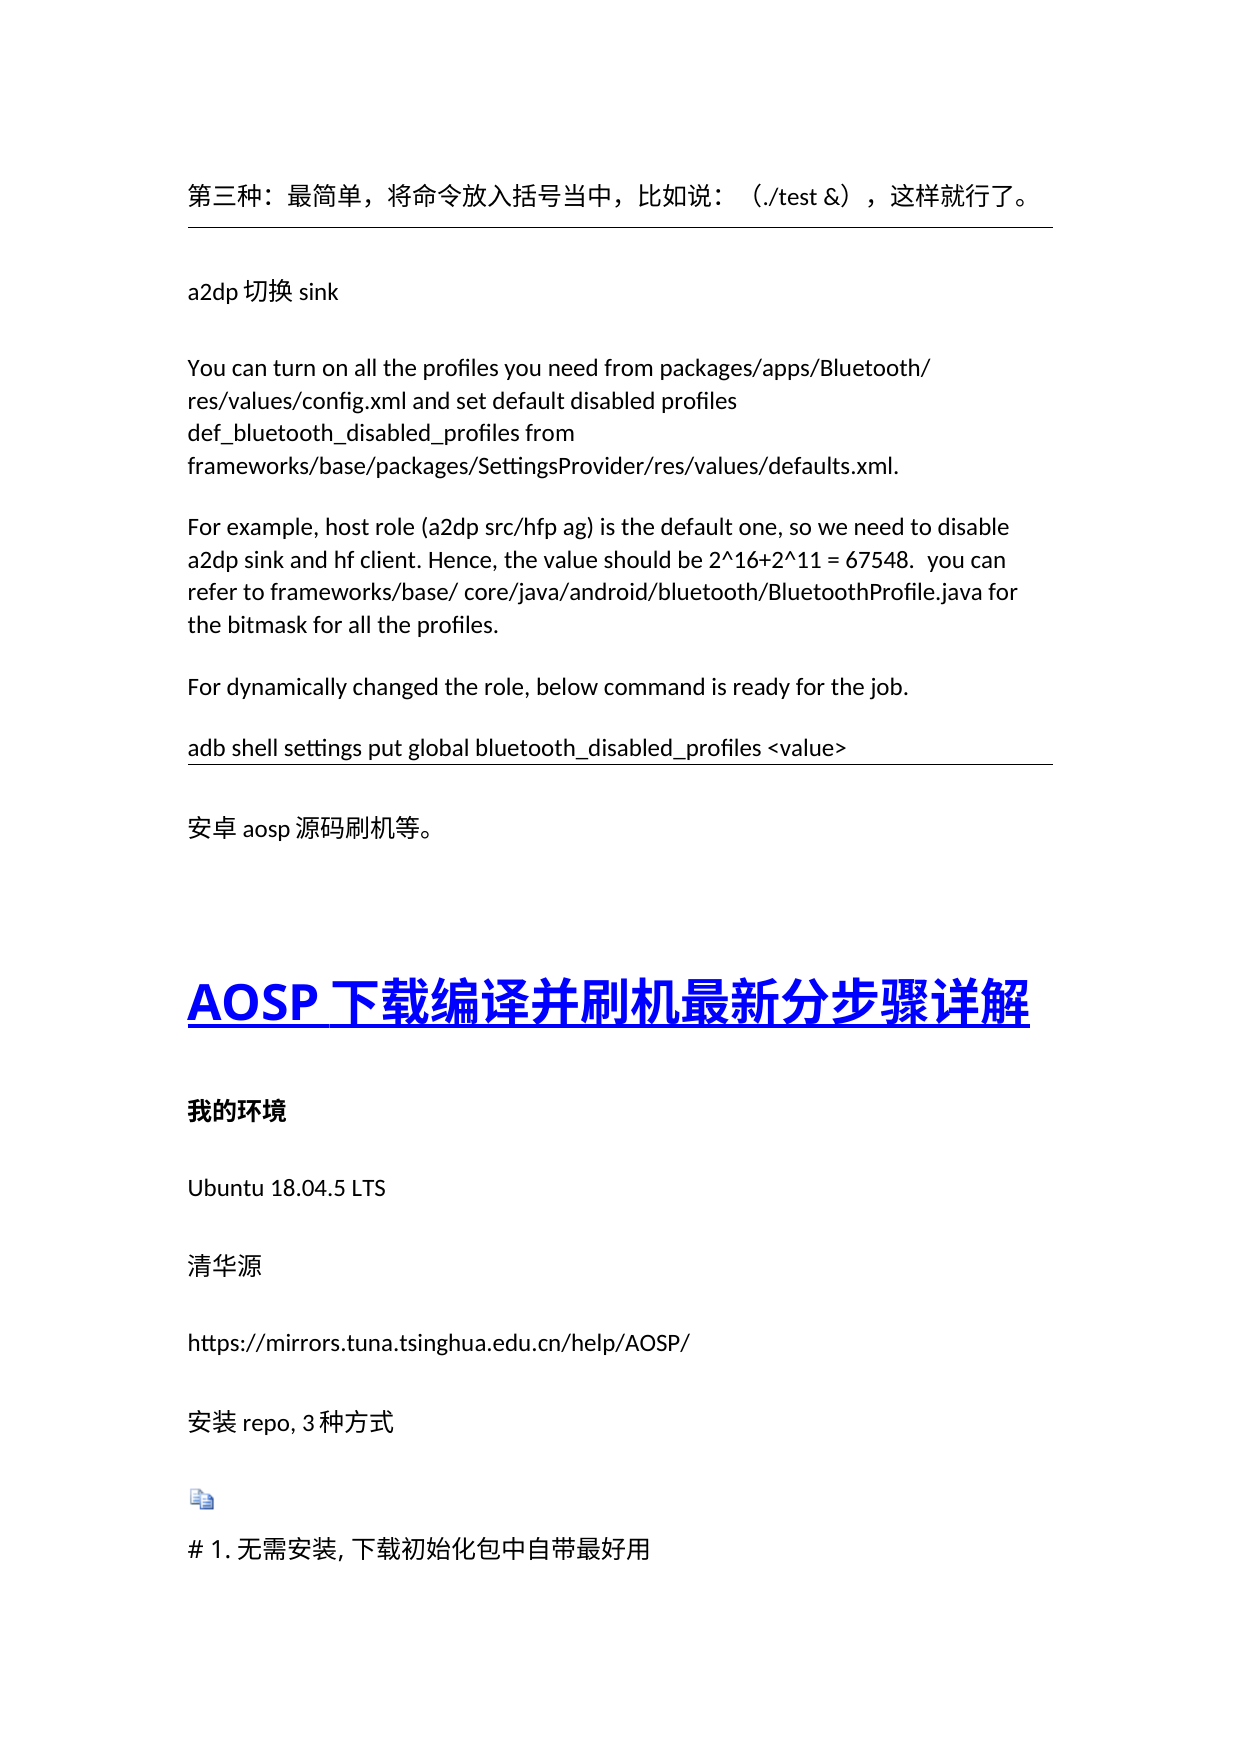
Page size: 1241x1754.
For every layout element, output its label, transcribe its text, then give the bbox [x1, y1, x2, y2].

picture [187, 1483, 219, 1515]
text 安装repo, 3种方式 [187, 1388, 1053, 1453]
text For dynamically changed the role, below command is ready for the job. [187, 670, 1053, 702]
subtitle AOSP下载编译并刷机最新分步骤详解 [187, 950, 1053, 1047]
subtitle 我的环境 [187, 1077, 1053, 1142]
text a2dp切换sink [187, 257, 1053, 322]
text 第三种：最简单，将命令放入括号当中，比如说：（./test &），这样就行了。 [187, 162, 1053, 228]
text 安卓aosp源码刷机等。 [187, 794, 1053, 859]
text 清华源 [187, 1232, 1053, 1297]
text adb shell settings put global bluetooth_disabled_profiles <value> [187, 731, 1053, 765]
text Ubuntu 18.04.5 LTS [187, 1171, 1053, 1203]
text https://mirrors.tuna.tsinghua.edu.cn/help/AOSP/ [187, 1327, 1053, 1359]
text You can turn on all the profiles you need from packages/apps/Bluetooth/ res/values/config.xml and set default disabled profiles def_bluetooth_disabled_profiles from frameworks/base/packages/SettingsProvider/res/values/defaults.xml. [187, 351, 1053, 481]
text For example, host role (a2dp src/hfp ag) is the default one, so we need to disable a2dp sink and hf client. Hence, the value should be 2^16+2^11 = 67548. you can refer to frameworks/base/ core/java/android/bluetooth/BluetoothProfile.java for the bitmask for all the profiles. [187, 511, 1053, 641]
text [187, 1515, 1053, 1580]
